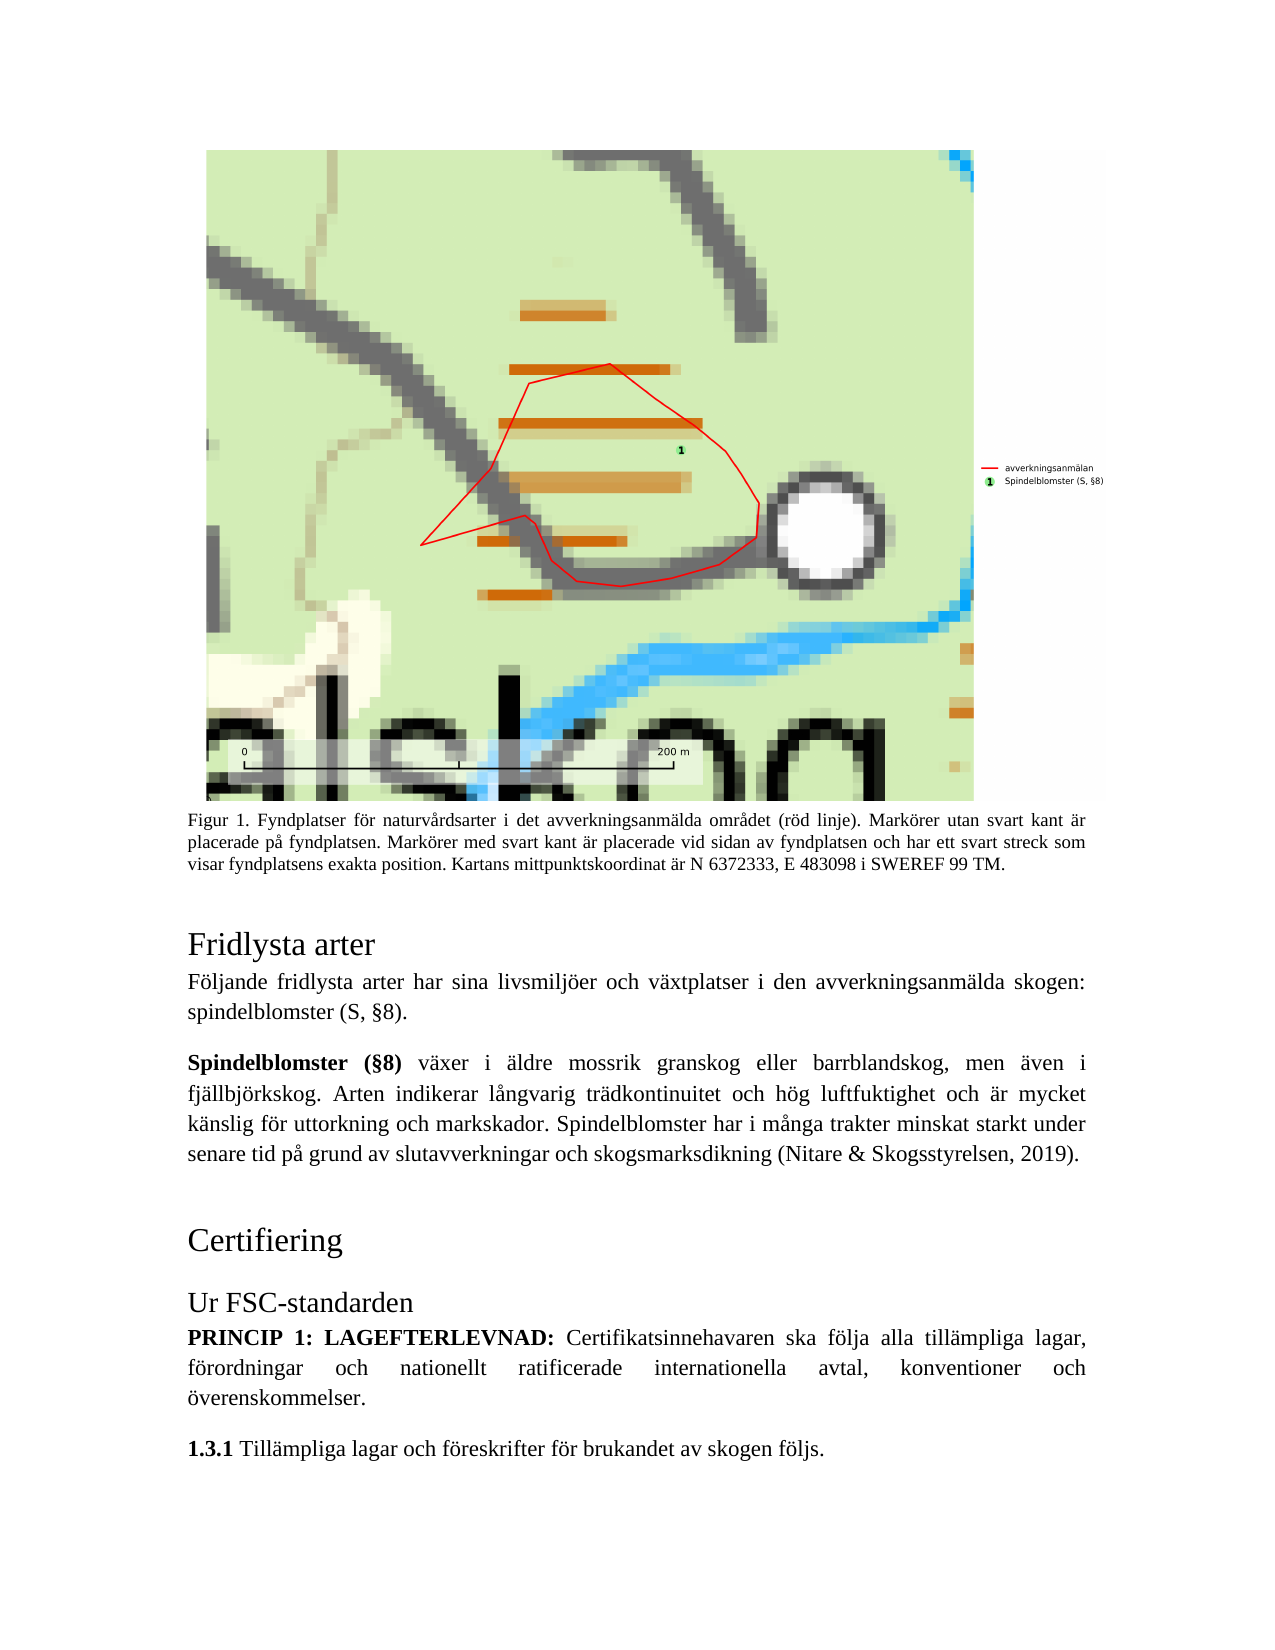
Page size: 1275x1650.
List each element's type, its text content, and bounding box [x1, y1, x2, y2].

picture [206, 150, 1107, 801]
text PRINCIP 1: LAGEFTERLEVNAD: Certifikatsinnehavaren ska följa alla tillämpliga lagar, förordningar och nationellt ratificerade internationella avtal, konventioner och överenskommelser. [187, 1324, 1087, 1410]
text Spindelblomster (§8) växer i äldre mossrik granskog eller barrblandskog, men även i fjällbjörkskog. Arten indikerar långvarig trädkontinuitet och hög luftfuktighet och är mycket känslig för uttorkning och markskador. Spindelblomster har i många trakter minskat starkt under senare tid på grund av slutavverkningar och skogsmarksdikning (Nitare & Skogsstyrelsen, 2019). [187, 1049, 1087, 1166]
subtitle Ur FSC-standarden [187, 1285, 1087, 1319]
subtitle Fridlysta arter [187, 924, 1087, 962]
text Figur 1. Fyndplatser för naturvårdsarter i det avverkningsanmälda området (röd linje). Markörer utan svart kant är placerade på fyndplatsen. Markörer med svart kant är placerade vid sidan av fyndplatsen och har ett svart streck som visar fyndplatsens exakta position. Kartans mittpunktskoordinat är N 6372333, E 483098 i SWEREF 99 TM. [187, 809, 1087, 874]
text Följande fridlysta arter har sina livsmiljöer och växtplatser i den avverkningsanmälda skogen: spindelblomster (S, §8). [187, 968, 1087, 1025]
subtitle Certifiering [187, 1220, 1087, 1258]
text 1.3.1 Tillämpliga lagar och föreskrifter för brukandet av skogen följs. [187, 1435, 1087, 1461]
